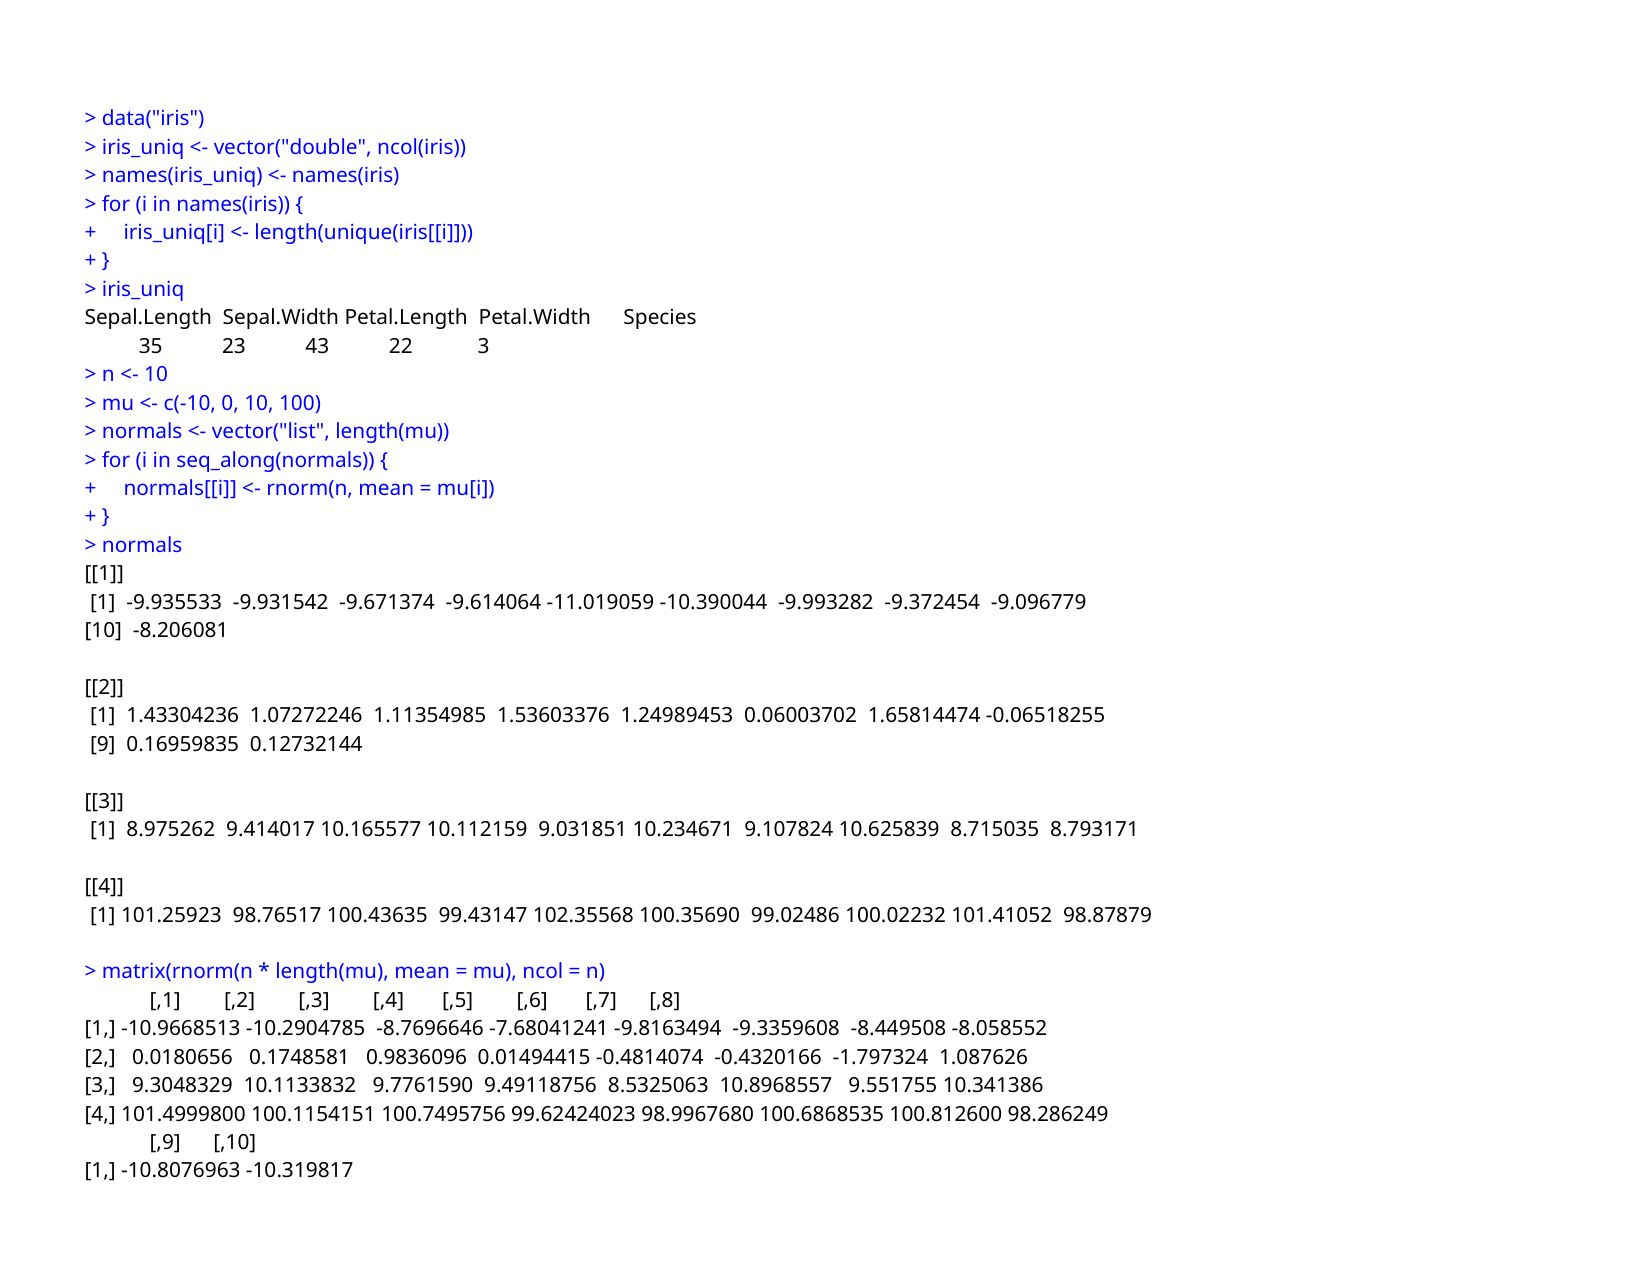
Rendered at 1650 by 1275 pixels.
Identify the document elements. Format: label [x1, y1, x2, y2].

table_header [75, 75, 1447, 1197]
